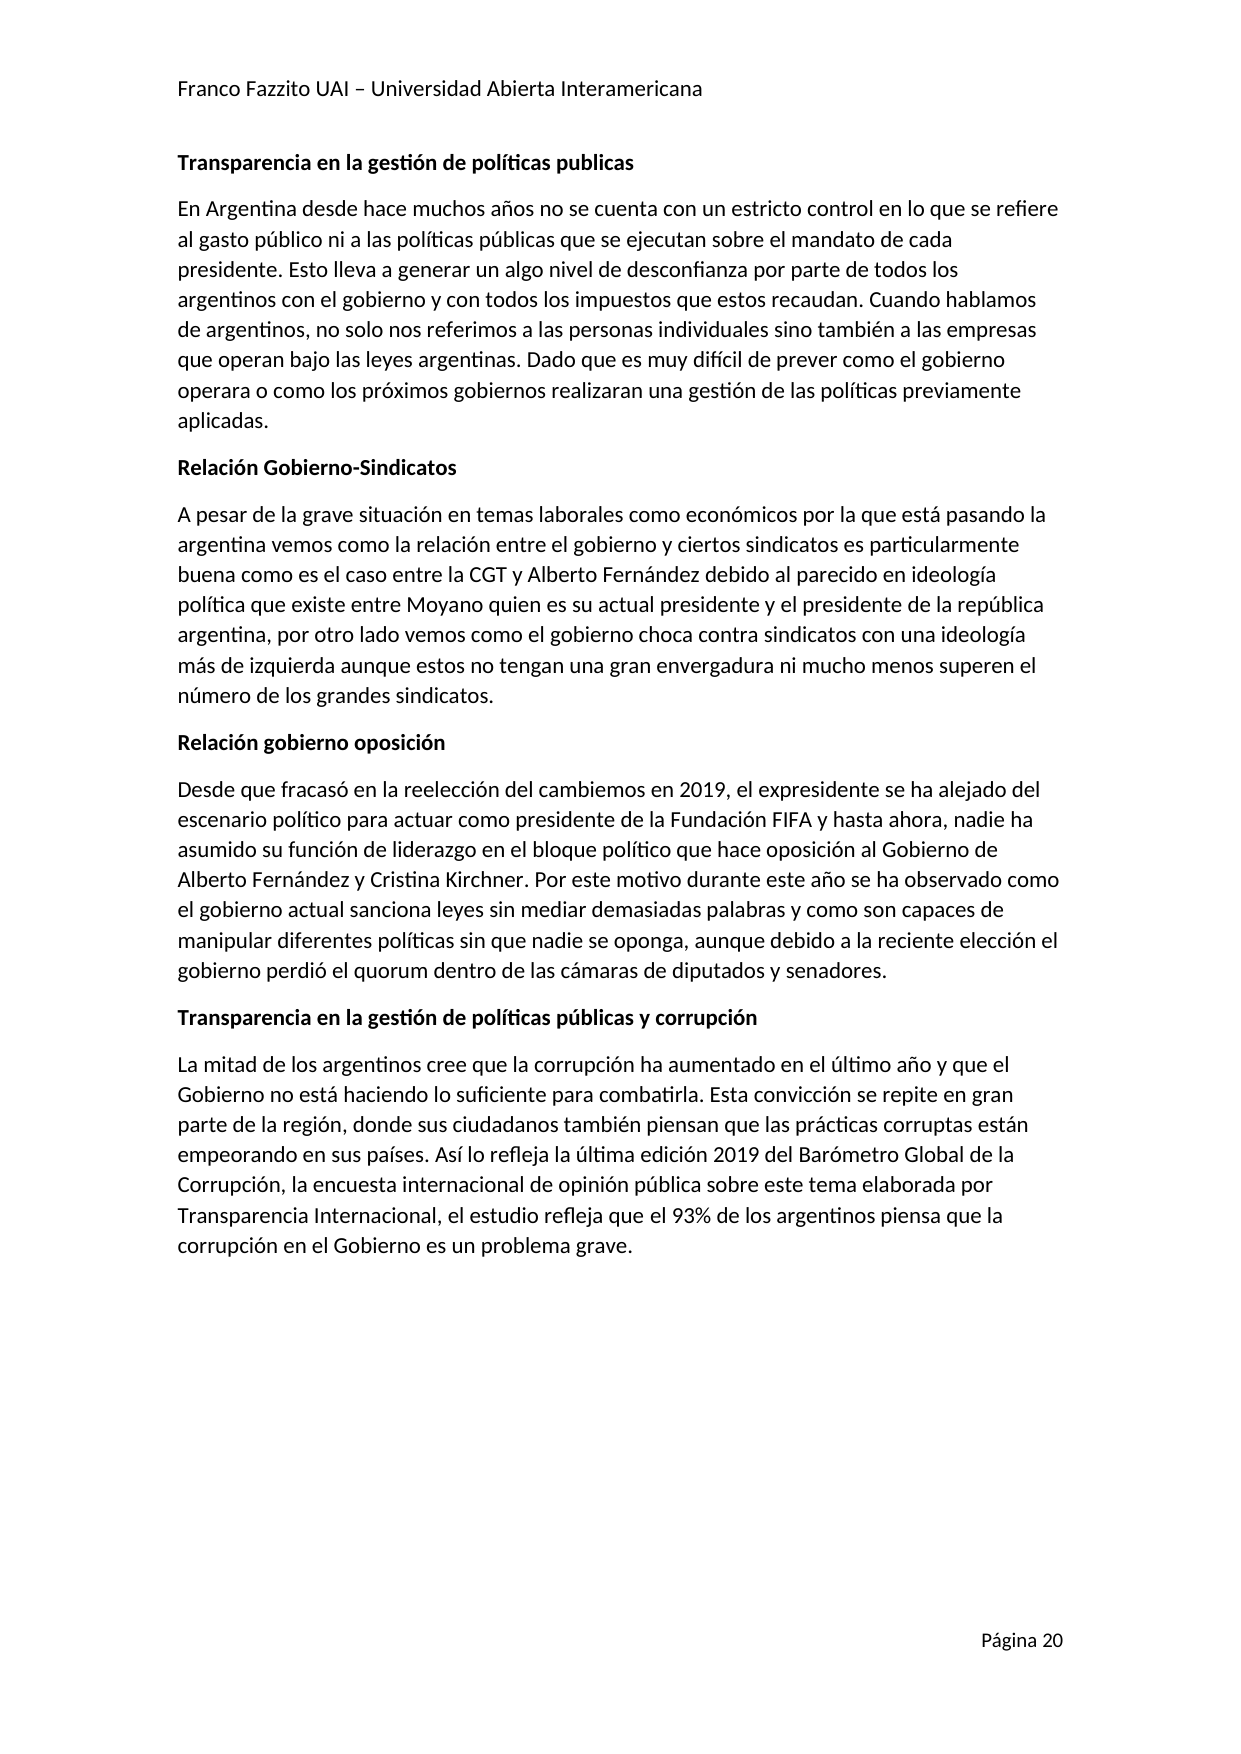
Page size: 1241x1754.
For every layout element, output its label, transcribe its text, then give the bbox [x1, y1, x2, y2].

text Transparencia en la gestión de políticas públicas y corrupción [177, 1003, 1063, 1031]
text A pesar de la grave situación en temas laborales como económicos por la que está pasando la argentina vemos como la relación entre el gobierno y ciertos sindicatos es particularmente buena como es el caso entre la CGT y Alberto Fernández debido al parecido en ideología política que existe entre Moyano quien es su actual presidente y el presidente de la república argentina, por otro lado vemos como el gobierno choca contra sindicatos con una ideología más de izquierda aunque estos no tengan una gran envergadura ni mucho menos superen el número de los grandes sindicatos. [177, 500, 1063, 709]
text Relación Gobierno-Sindicatos [177, 453, 1063, 481]
text Relación gobierno oposición [177, 728, 1063, 756]
text Transparencia en la gestión de políticas publicas [177, 148, 1063, 176]
text Desde que fracasó en la reelección del cambiemos en 2019, el expresidente se ha alejado del escenario político para actuar como presidente de la Fundación FIFA y hasta ahora, nadie ha asumido su función de liderazgo en el bloque político que hace oposición al Gobierno de Alberto Fernández y Cristina Kirchner. Por este motivo durante este año se ha observado como el gobierno actual sanciona leyes sin mediar demasiadas palabras y como son capaces de manipular diferentes políticas sin que nadie se oponga, aunque debido a la reciente elección el gobierno perdió el quorum dentro de las cámaras de diputados y senadores. [177, 775, 1063, 984]
